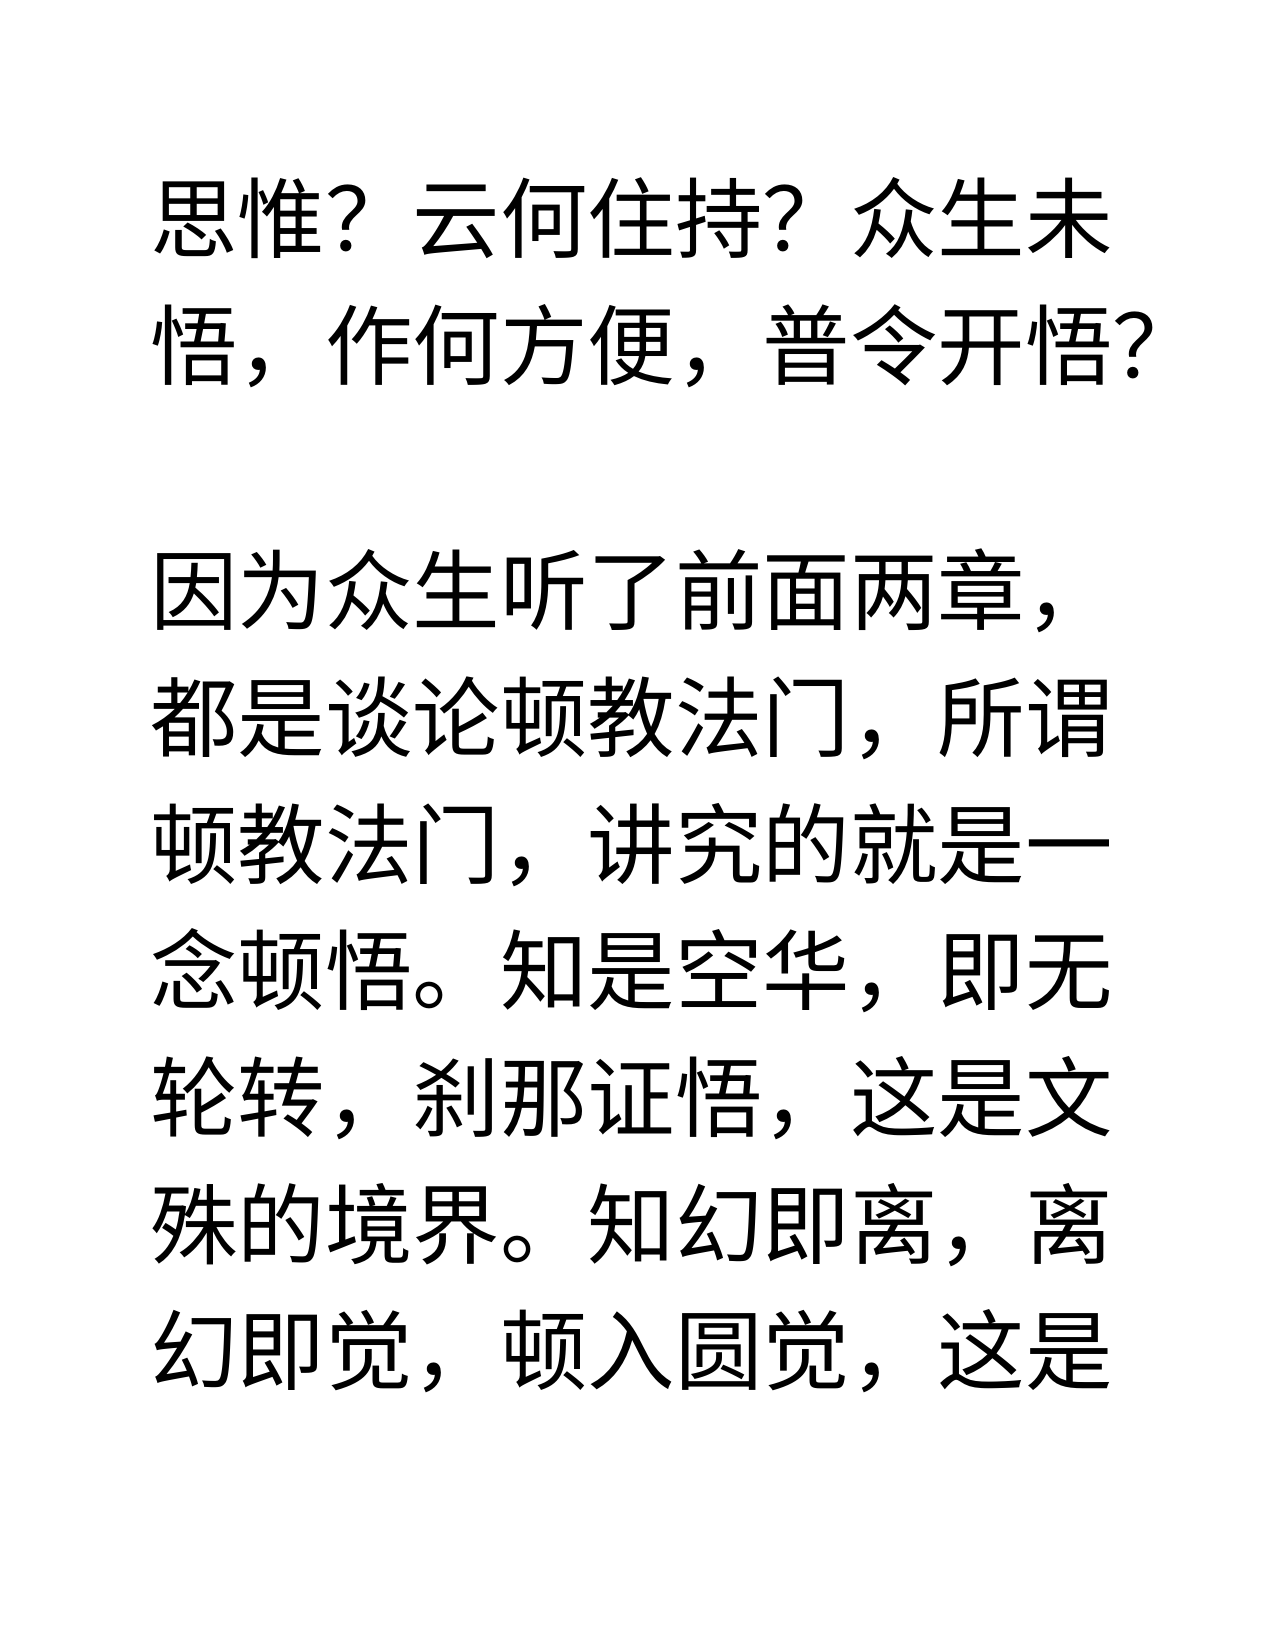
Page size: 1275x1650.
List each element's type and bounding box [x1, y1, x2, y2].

text [150, 522, 1125, 1409]
text [150, 150, 1125, 403]
